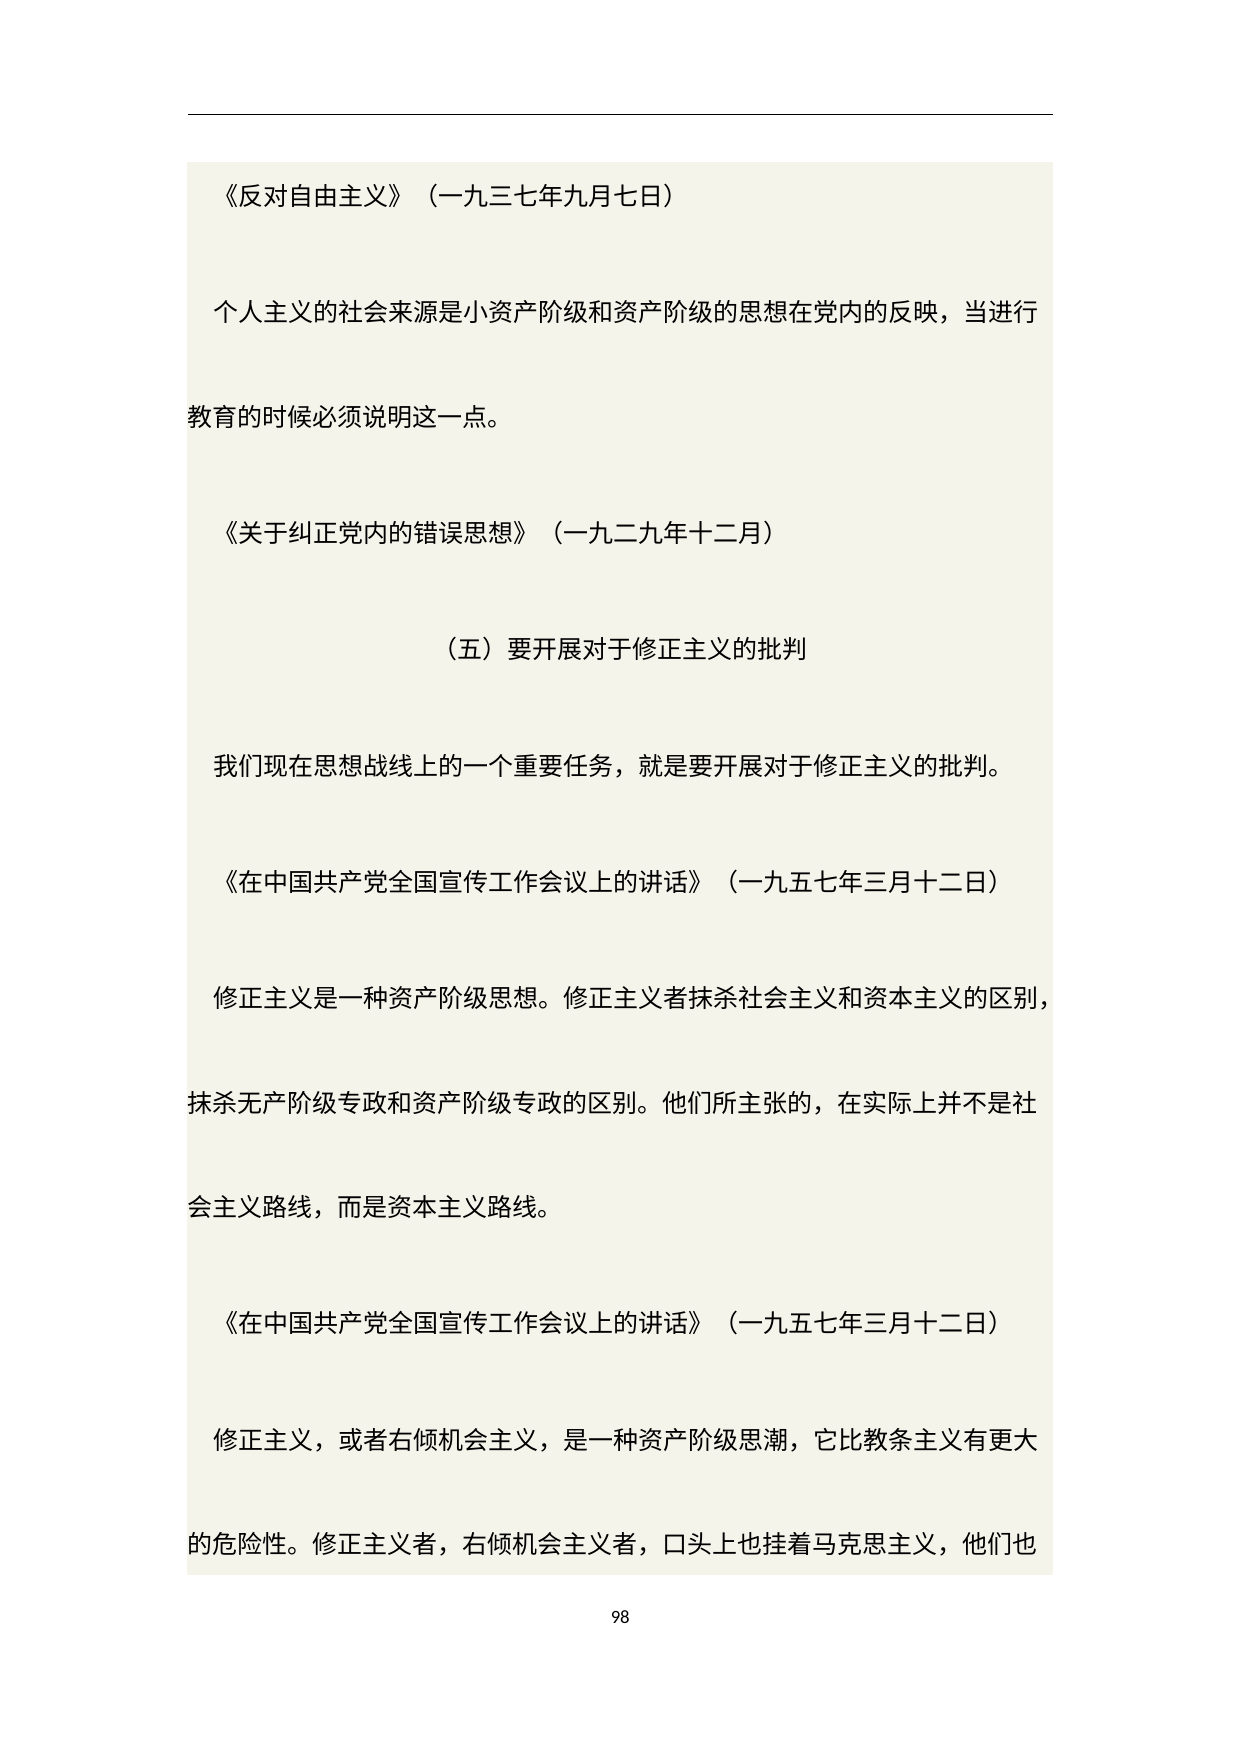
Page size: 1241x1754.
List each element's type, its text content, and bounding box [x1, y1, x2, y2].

text 《在中国共产党全国宣传工作会议上的讲话》（一九五七年三月十二日） [187, 1289, 1053, 1354]
text （五）要开展对于修正主义的批判 [187, 615, 1053, 680]
text 修正主义是一种资产阶级思想。修正主义者抹杀社会主义和资本主义的区别，抹杀无产阶级专政和资产阶级专政的区别。他们所主张的，在实际上并不是社会主义路线，而是资本主义路线。 [187, 964, 1053, 1238]
text 《关于纠正党内的错误思想》（一九二九年十二月） [187, 499, 1053, 564]
text 我们现在思想战线上的一个重要任务，就是要开展对于修正主义的批判。 [187, 732, 1053, 797]
text 《反对自由主义》（一九三七年九月七日） [187, 162, 1053, 227]
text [187, 1406, 1053, 1575]
text 《在中国共产党全国宣传工作会议上的讲话》（一九五七年三月十二日） [187, 848, 1053, 913]
text 个人主义的社会来源是小资产阶级和资产阶级的思想在党内的反映，当进行教育的时候必须说明这一点。 [187, 278, 1053, 448]
